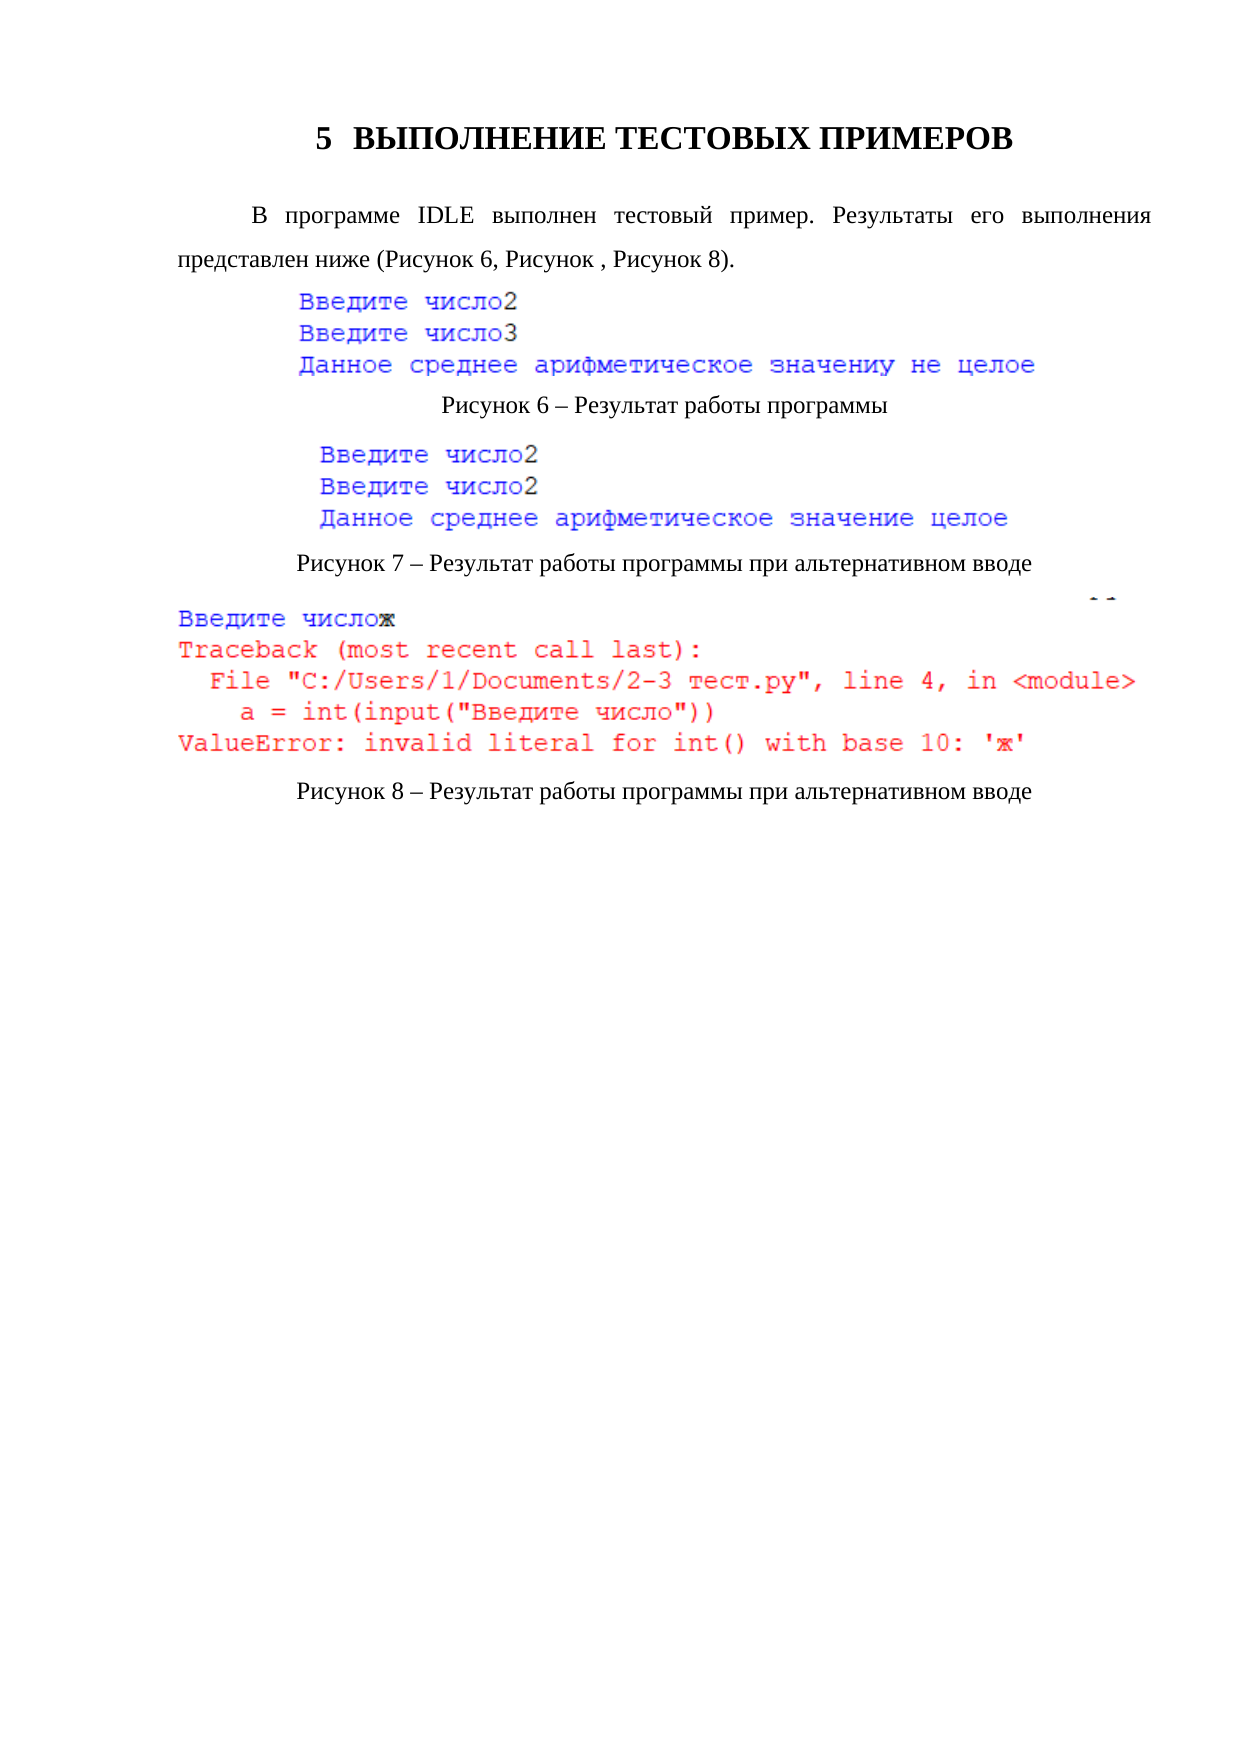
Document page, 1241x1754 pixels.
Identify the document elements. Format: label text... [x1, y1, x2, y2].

text Выполнение тестовых примеров [177, 118, 1152, 156]
text В программе IDLE выполнен тестовый пример. Результаты его выполнения представлен ниже (Рисунок 6, Рисунок 7, Рисунок 8). [177, 201, 1152, 272]
text Рисунок 7 – Результат работы программы при альтернативном вводе [177, 548, 1152, 576]
picture [177, 597, 1152, 762]
picture [317, 439, 1012, 534]
text Рисунок 6 – Результат работы программы [177, 390, 1152, 419]
text Рисунок 8 – Результат работы программы при альтернативном вводе [177, 776, 1152, 805]
picture [293, 286, 1035, 376]
